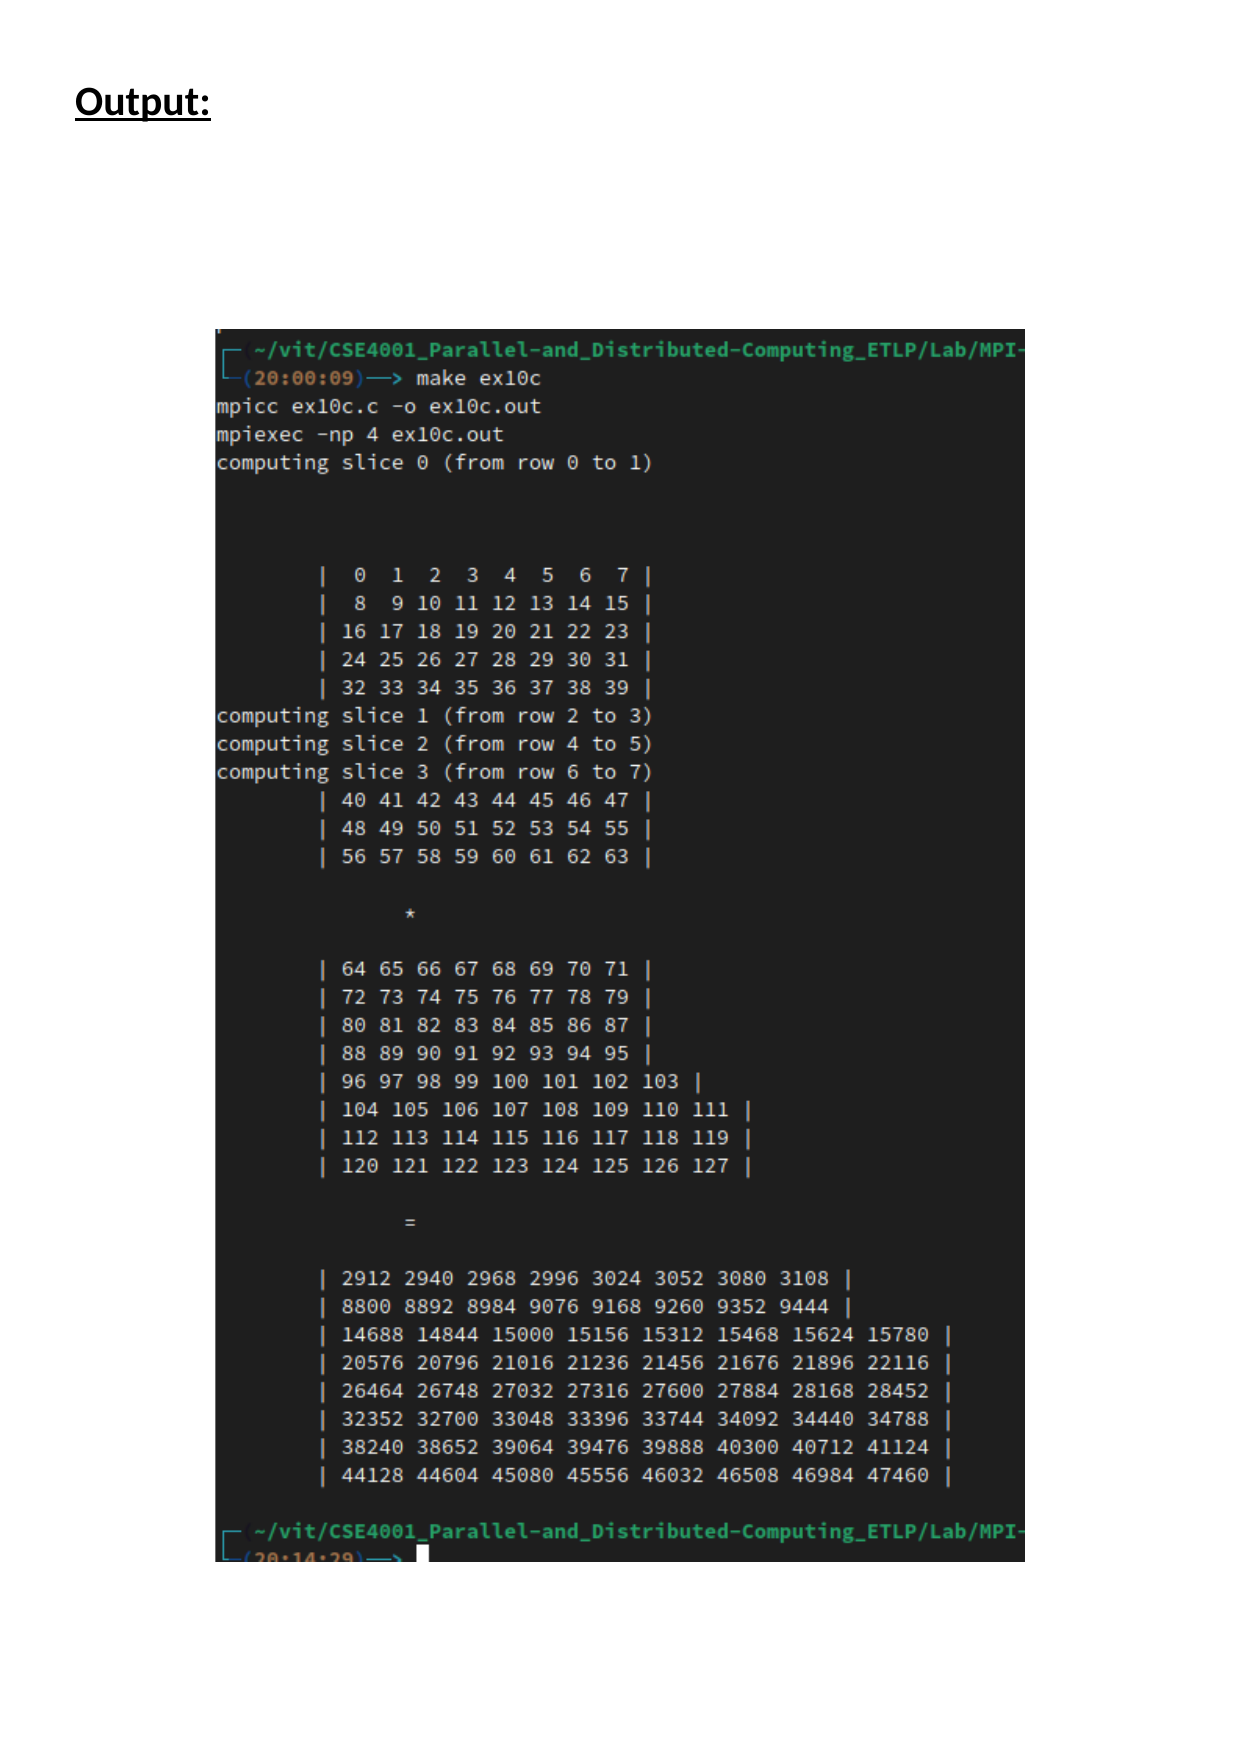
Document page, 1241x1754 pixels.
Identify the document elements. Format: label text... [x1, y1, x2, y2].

picture [215, 329, 1025, 1562]
text Output: [75, 75, 1165, 126]
